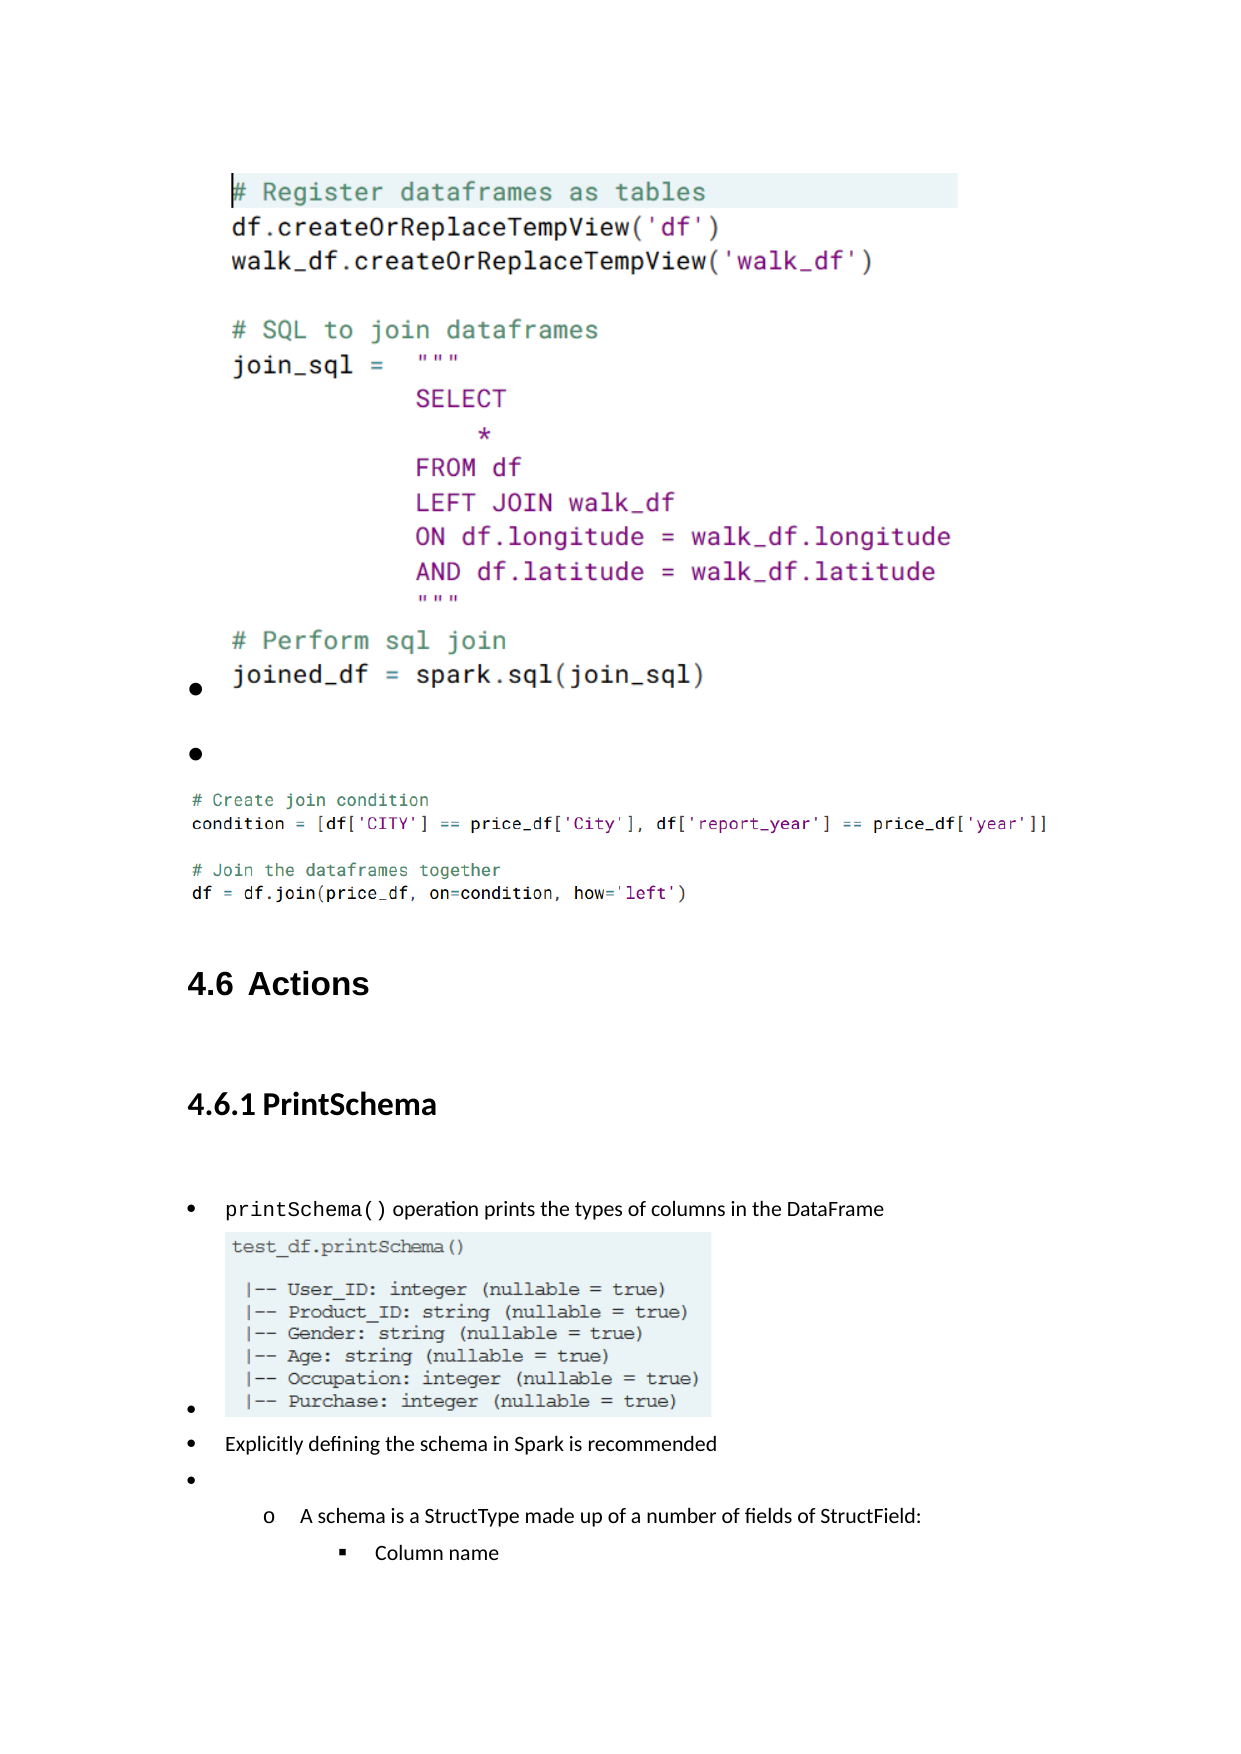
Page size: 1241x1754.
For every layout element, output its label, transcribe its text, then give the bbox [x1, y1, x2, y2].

list Column name [337, 1536, 1053, 1569]
list Explicitly defining the schema in Spark is recommended [187, 1428, 1053, 1460]
subtitle Actions [187, 951, 1053, 1016]
picture [225, 1232, 712, 1417]
subtitle PrintSchema [187, 1071, 1053, 1136]
list A schema is a StructType made up of a number of fields of StructField: [262, 1499, 1053, 1532]
list printSchema() operation prints the types of columns in the DataFrame [187, 1193, 1053, 1226]
picture [231, 173, 958, 698]
picture [187, 790, 1053, 905]
